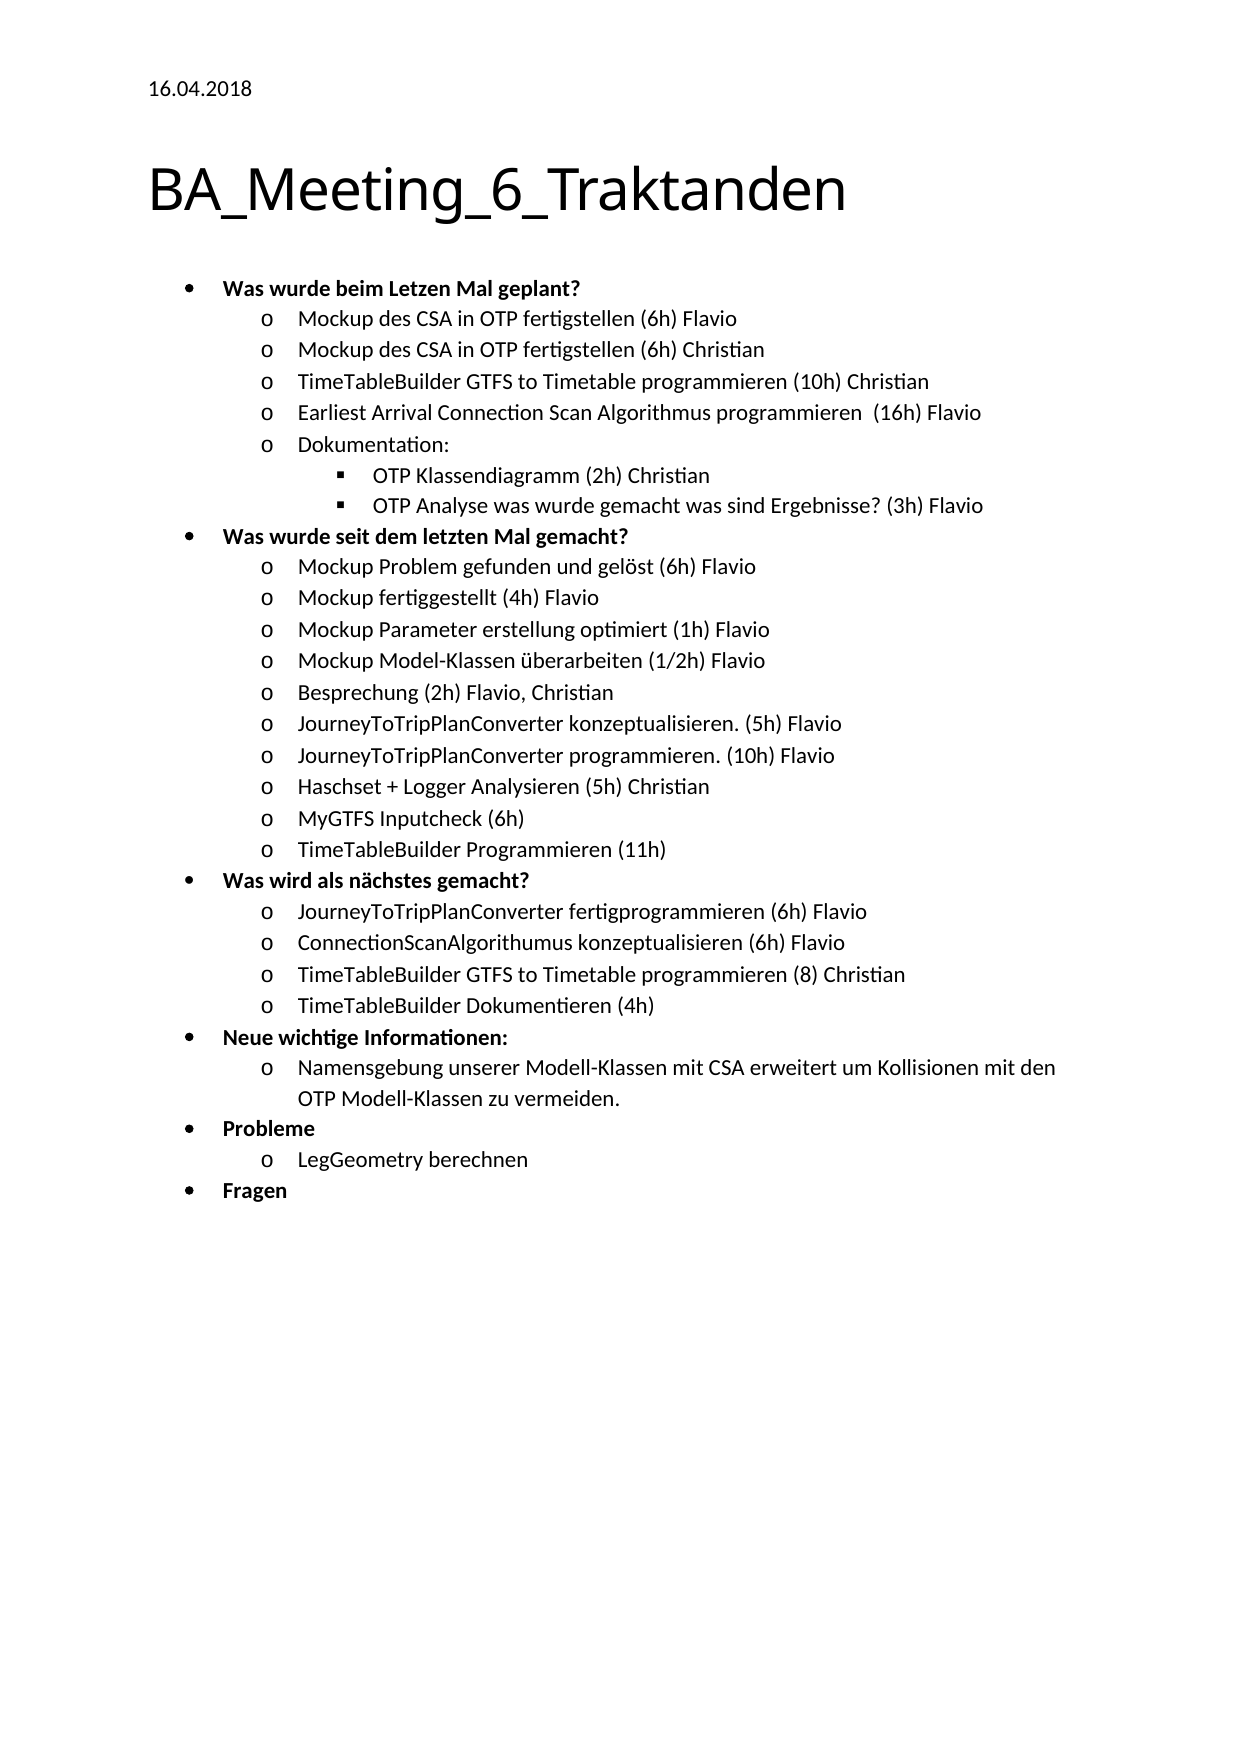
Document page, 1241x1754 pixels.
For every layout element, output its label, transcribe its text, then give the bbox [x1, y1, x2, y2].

list TimeTableBuilder Dokumentieren (4h) [260, 991, 1093, 1020]
list Namensgebung unserer Modell-Klassen mit CSA erweitert um Kollisionen mit den OTP Modell-Klassen zu vermeiden. [260, 1053, 1093, 1112]
list Probleme [185, 1114, 1093, 1142]
list TimeTableBuilder GTFS to Timetable programmieren (8) Christian [260, 960, 1093, 989]
list Fragen [185, 1176, 1093, 1204]
list ConnectionScanAlgorithumus konzeptualisieren (6h) Flavio [260, 928, 1093, 957]
list Earliest Arrival Connection Scan Algorithmus programmieren (16h) Flavio [260, 398, 1093, 428]
list Was wurde beim Letzen Mal geplant? [185, 274, 1093, 302]
list TimeTableBuilder Programmieren (11h) [260, 835, 1093, 864]
list JourneyToTripPlanConverter konzeptualisieren. (5h) Flavio [260, 709, 1093, 738]
list Mockup des CSA in OTP fertigstellen (6h) Christian [260, 336, 1093, 365]
list Mockup Problem gefunden und gelöst (6h) Flavio [260, 552, 1093, 581]
list Mockup Parameter erstellung optimiert (1h) Flavio [260, 615, 1093, 644]
list Was wurde seit dem letzten Mal gemacht? [185, 522, 1093, 550]
list Dokumentation: [260, 430, 1093, 459]
list Haschset + Logger Analysieren (5h) Christian [260, 772, 1093, 801]
list Mockup Model-Klassen überarbeiten (1/2h) Flavio [260, 646, 1093, 676]
list Mockup fertiggestellt (4h) Flavio [260, 583, 1093, 613]
list OTP Analyse was wurde gemacht was sind Ergebnisse? (3h) Flavio [335, 492, 1093, 520]
list OTP Klassendiagramm (2h) Christian [335, 461, 1093, 489]
list Besprechung (2h) Flavio, Christian [260, 678, 1093, 707]
list Mockup des CSA in OTP fertigstellen (6h) Flavio [260, 304, 1093, 333]
list LegGeometry berechnen [260, 1145, 1093, 1174]
list TimeTableBuilder GTFS to Timetable programmieren (10h) Christian [260, 367, 1093, 396]
list JourneyToTripPlanConverter fertigprogrammieren (6h) Flavio [260, 897, 1093, 926]
list Neue wichtige Informationen: [185, 1023, 1093, 1051]
title BA_Meeting_6_Traktanden [148, 148, 1093, 227]
list MyGTFS Inputcheck (6h) [260, 804, 1093, 833]
list Was wird als nächstes gemacht? [185, 867, 1093, 895]
list JourneyToTripPlanConverter programmieren. (10h) Flavio [260, 741, 1093, 770]
